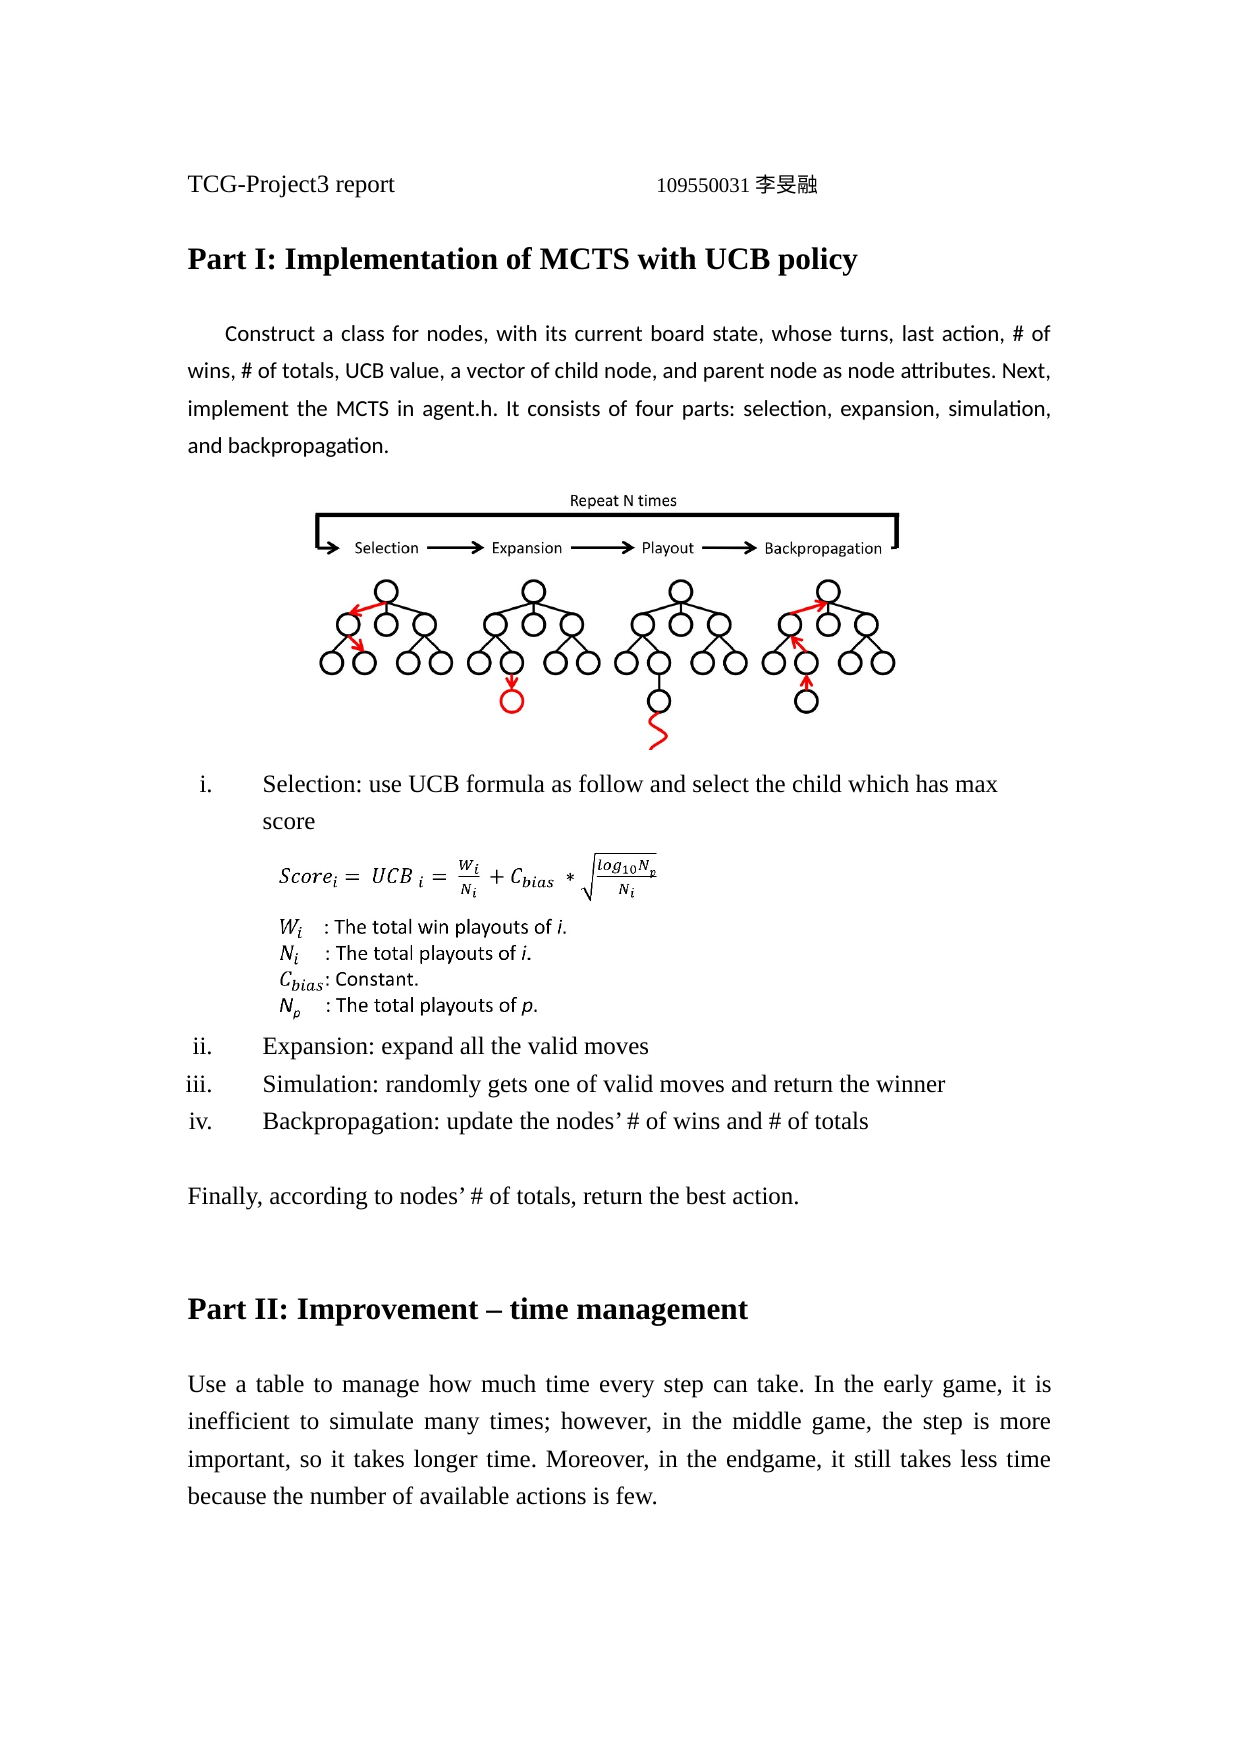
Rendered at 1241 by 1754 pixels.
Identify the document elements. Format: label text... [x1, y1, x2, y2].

list Simulation: randomly gets one of valid moves and return the winner [212, 1064, 1053, 1102]
list Expansion: expand all the valid moves [212, 1027, 1053, 1064]
list Backpropagation: update the nodes’ # of wins and # of totals [212, 1102, 1053, 1139]
text TCG-Project3 report 109550031 李旻融 [187, 164, 1053, 202]
text Construct a class for nodes, with its current board state, whose turns, last action, # of wins, # of totals, UCB value, a vector of child node, and parent node as node attributes. Next, implement the MCTS in agent.h. It consists of four parts: selection, expansion, simulation, and backpropagation. [187, 314, 1053, 464]
picture [262, 839, 690, 1026]
list Selection: use UCB formula as follow and select the child which has max score [212, 764, 1053, 839]
text Part II: Improvement – time management [187, 1289, 1053, 1327]
text Part I: Implementation of MCTS with UCB policy [187, 239, 1053, 277]
text Finally, according to nodes’ # of totals, return the best action. [187, 1177, 1053, 1214]
picture [301, 464, 939, 750]
text Use a table to manage how much time every step can take. In the early game, it is inefficient to simulate many times; however, in the middle game, the step is more important, so it takes longer time. Moreover, in the endgame, it still takes less time because the number of available actions is few. [187, 1364, 1053, 1514]
